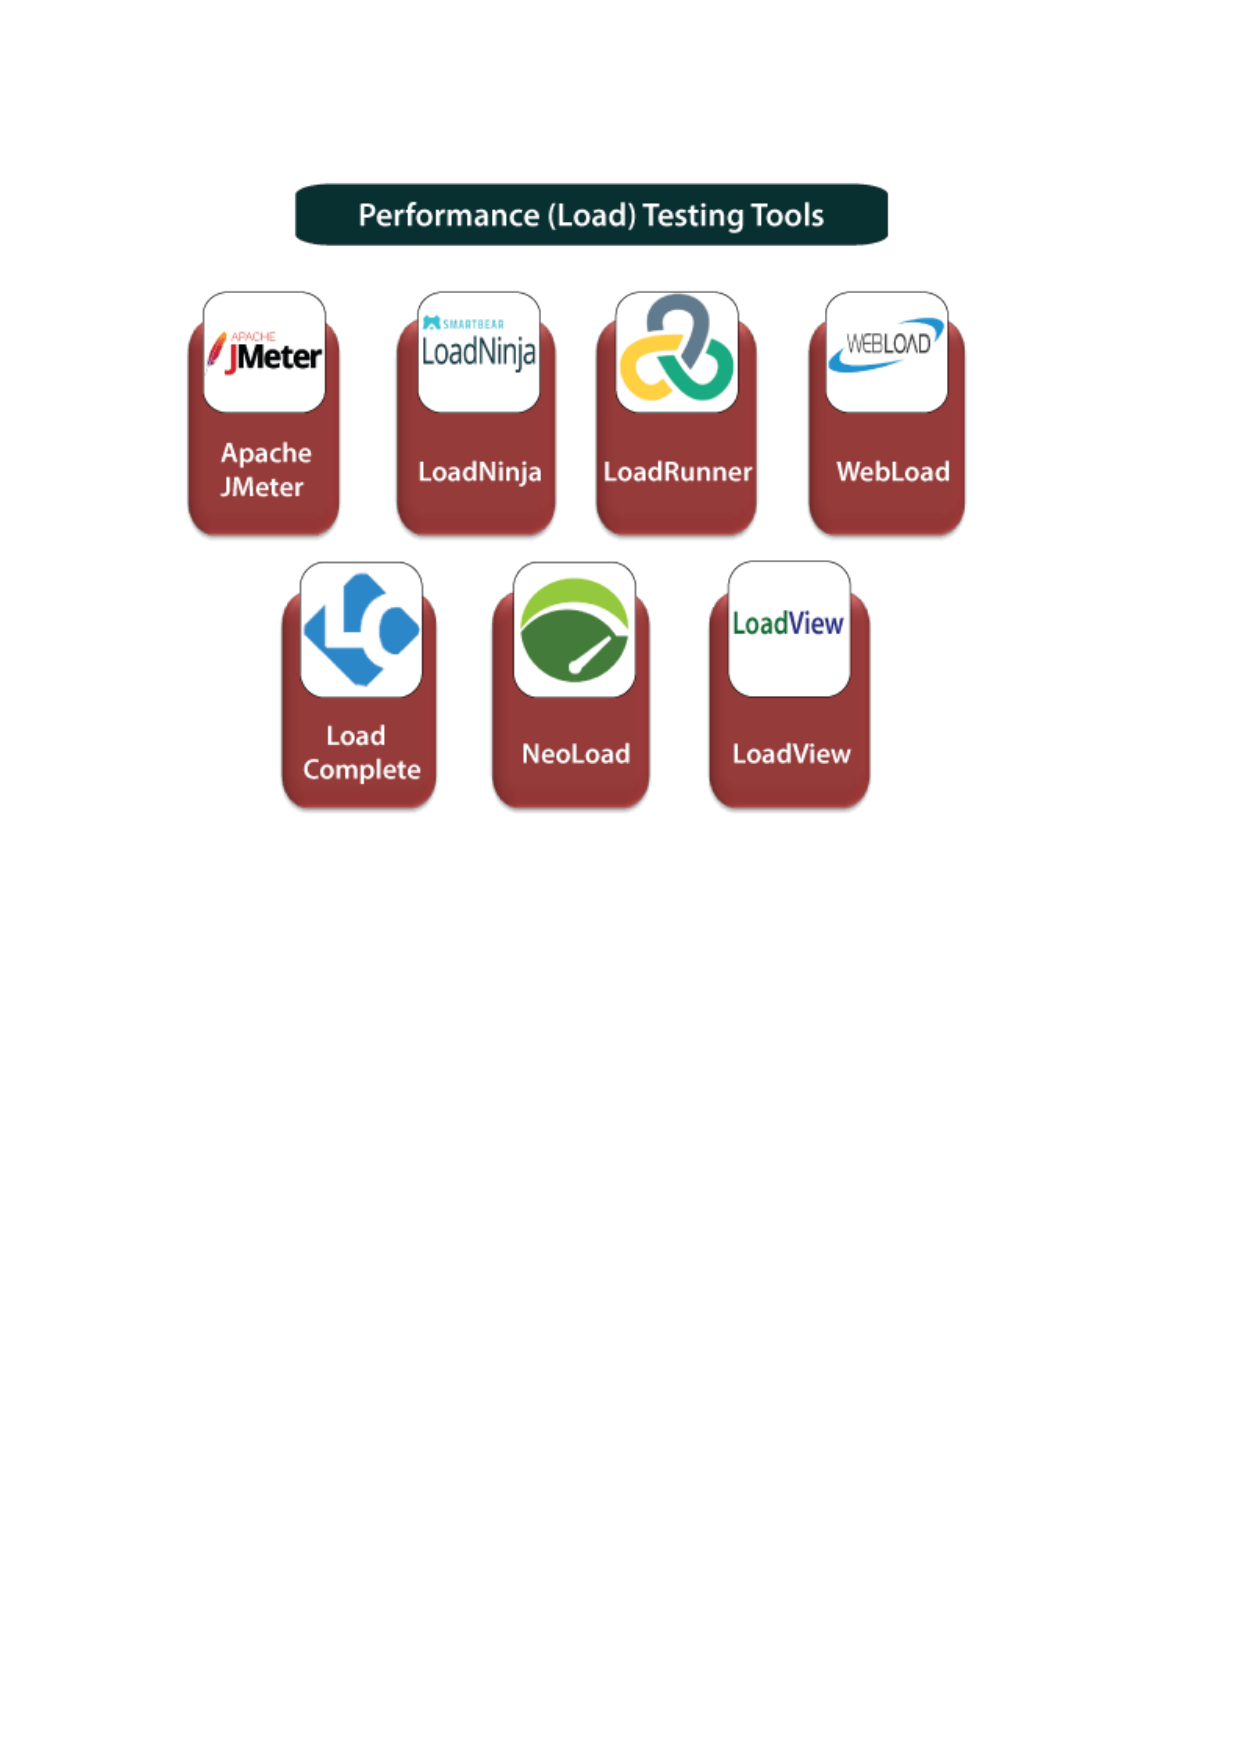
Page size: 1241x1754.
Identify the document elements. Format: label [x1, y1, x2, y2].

picture [150, 150, 993, 825]
